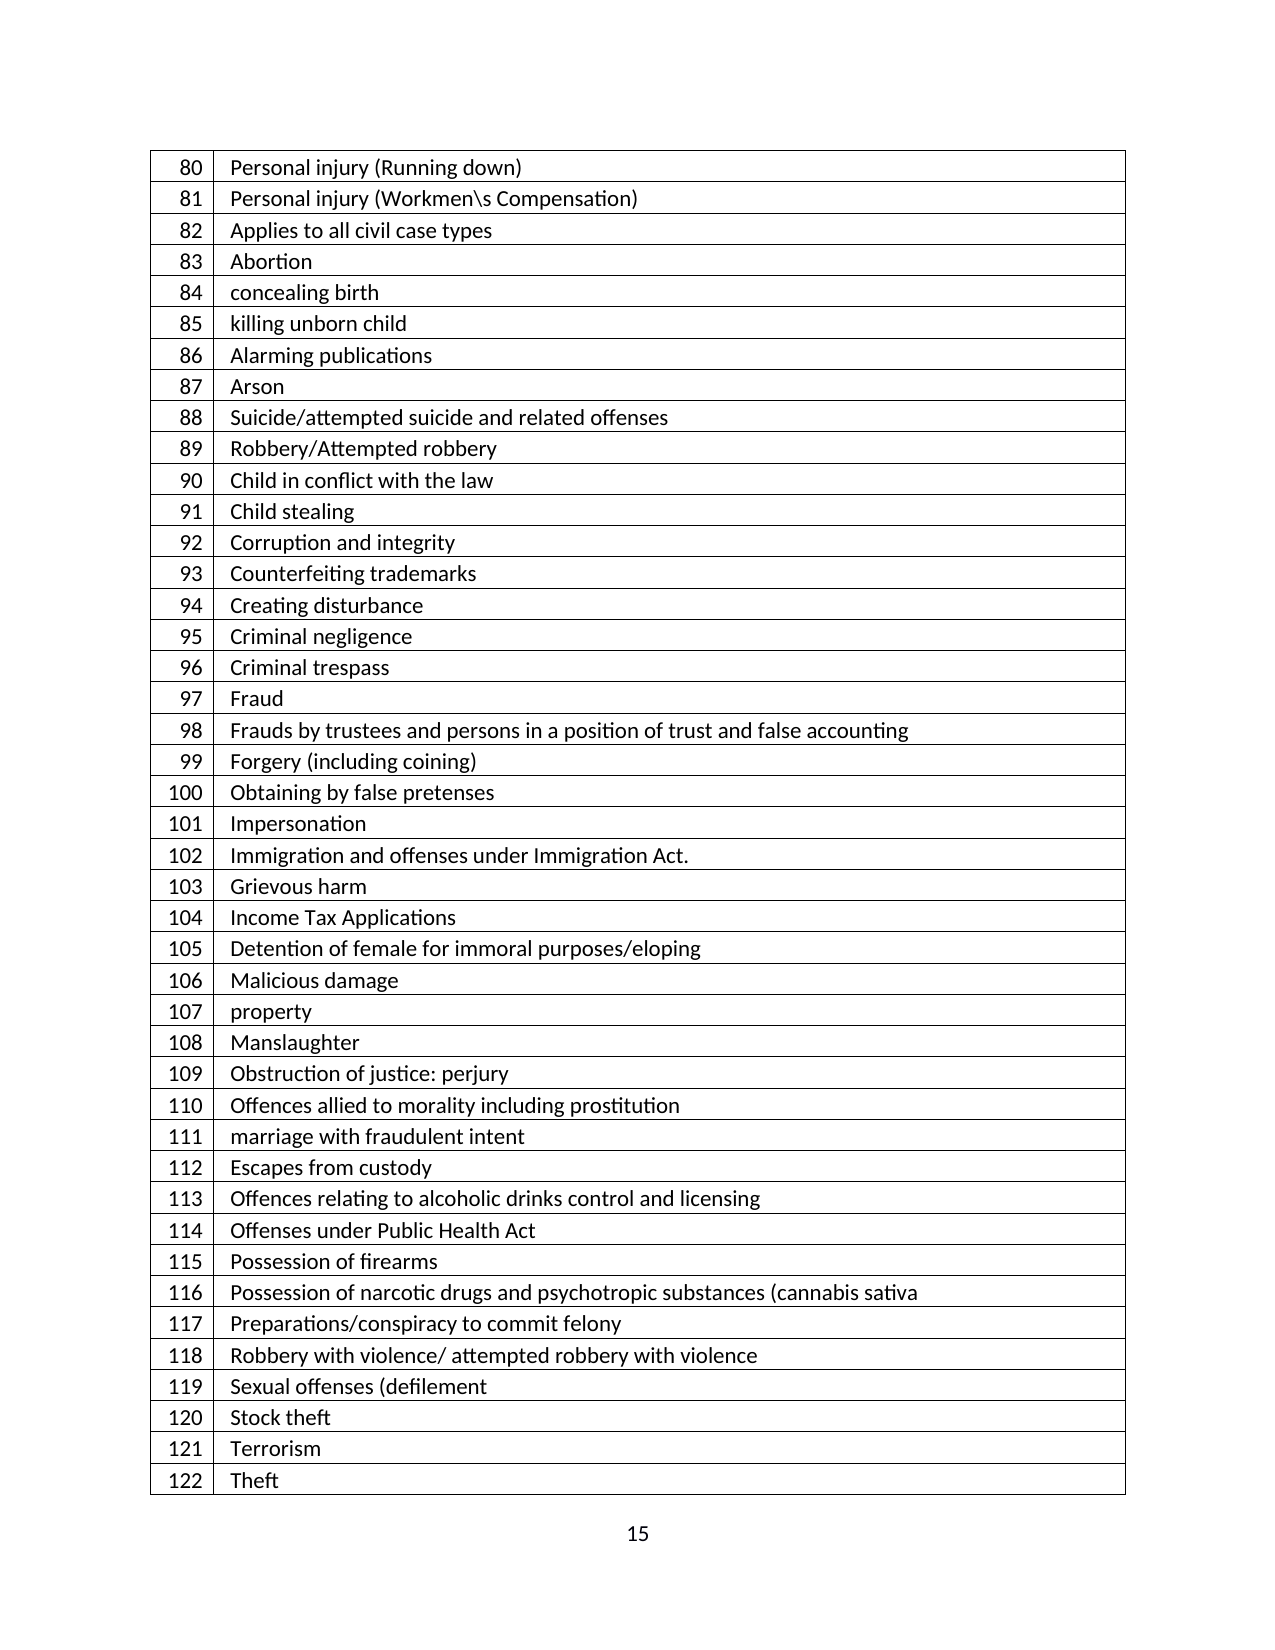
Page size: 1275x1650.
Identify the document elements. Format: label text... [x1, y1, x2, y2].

table_cell property [214, 995, 1125, 1025]
table_cell 102 [151, 839, 213, 869]
table_cell Creating disturbance [214, 589, 1125, 619]
table_cell 98 [151, 714, 213, 744]
table_cell 96 [151, 651, 213, 681]
table_cell Immigration and offenses under Immigration Act. [214, 839, 1125, 869]
table_cell 111 [151, 1120, 213, 1150]
table_cell 107 [151, 995, 213, 1025]
table_cell Applies to all civil case types [214, 214, 1125, 244]
table_cell Obtaining by false pretenses [214, 776, 1125, 806]
table_cell Possession of narcotic drugs and psychotropic substances (cannabis sativa [214, 1276, 1125, 1306]
table_cell Criminal negligence [214, 620, 1125, 650]
table_cell 110 [151, 1089, 213, 1119]
table_cell Corruption and integrity [214, 526, 1125, 556]
table_cell 86 [151, 339, 213, 369]
table_cell Counterfeiting trademarks [214, 557, 1125, 587]
table_cell Detention of female for immoral purposes/eloping [214, 932, 1125, 962]
table_cell Possession of firearms [214, 1245, 1125, 1275]
table_cell 101 [151, 807, 213, 837]
table_cell 100 [151, 776, 213, 806]
table_cell Offenses under Public Health Act [214, 1214, 1125, 1244]
table_cell 85 [151, 307, 213, 337]
table_cell 118 [151, 1339, 213, 1369]
table_cell Malicious damage [214, 964, 1125, 994]
table_cell 115 [151, 1245, 213, 1275]
table_cell Personal injury (Running down) [214, 151, 1125, 181]
table_cell Grievous harm [214, 870, 1125, 900]
table_cell 88 [151, 401, 213, 431]
table_cell Forgery (including coining) [214, 745, 1125, 775]
table_cell Robbery/Attempted robbery [214, 432, 1125, 462]
table_cell Fraud [214, 682, 1125, 712]
table_cell 119 [151, 1370, 213, 1400]
table_cell killing unborn child [214, 307, 1125, 337]
table_cell 95 [151, 620, 213, 650]
table_cell 84 [151, 276, 213, 306]
table_cell Terrorism [214, 1432, 1125, 1462]
table_cell 82 [151, 214, 213, 244]
table_cell 91 [151, 495, 213, 525]
table_cell 90 [151, 464, 213, 494]
table_cell Abortion [214, 245, 1125, 275]
table_cell 117 [151, 1307, 213, 1337]
table_cell Arson [214, 370, 1125, 400]
table_cell 99 [151, 745, 213, 775]
table_cell Preparations/conspiracy to commit felony [214, 1307, 1125, 1337]
table_cell 87 [151, 370, 213, 400]
table_cell Personal injury (Workmen\s Compensation) [214, 182, 1125, 212]
table_cell Stock theft [214, 1401, 1125, 1431]
table_cell concealing birth [214, 276, 1125, 306]
table_cell 103 [151, 870, 213, 900]
table_cell Alarming publications [214, 339, 1125, 369]
table_cell Suicide/attempted suicide and related offenses [214, 401, 1125, 431]
table_cell 80 [151, 151, 213, 181]
table_cell 106 [151, 964, 213, 994]
table_cell Sexual offenses (defilement [214, 1370, 1125, 1400]
table_cell Child in conflict with the law [214, 464, 1125, 494]
table_cell 94 [151, 589, 213, 619]
table_cell Impersonation [214, 807, 1125, 837]
table_cell Theft [214, 1464, 1125, 1494]
table_cell Robbery with violence/ attempted robbery with violence [214, 1339, 1125, 1369]
table_cell Manslaughter [214, 1026, 1125, 1056]
table_cell Escapes from custody [214, 1151, 1125, 1181]
table_cell Frauds by trustees and persons in a position of trust and false accounting [214, 714, 1125, 744]
table_cell 112 [151, 1151, 213, 1181]
table_cell 121 [151, 1432, 213, 1462]
table_cell 104 [151, 901, 213, 931]
table_cell 81 [151, 182, 213, 212]
table_cell 97 [151, 682, 213, 712]
table_cell 113 [151, 1182, 213, 1212]
table_cell 114 [151, 1214, 213, 1244]
table_cell 89 [151, 432, 213, 462]
table_cell marriage with fraudulent intent [214, 1120, 1125, 1150]
table_cell 122 [151, 1464, 213, 1494]
table_cell Obstruction of justice: perjury [214, 1057, 1125, 1087]
table_cell 83 [151, 245, 213, 275]
table_cell 116 [151, 1276, 213, 1306]
table_cell Offences allied to morality including prostitution [214, 1089, 1125, 1119]
table_cell 120 [151, 1401, 213, 1431]
table_cell 92 [151, 526, 213, 556]
table_cell Criminal trespass [214, 651, 1125, 681]
table_cell Income Tax Applications [214, 901, 1125, 931]
table_cell Child stealing [214, 495, 1125, 525]
table_cell 108 [151, 1026, 213, 1056]
table_cell Offences relating to alcoholic drinks control and licensing [214, 1182, 1125, 1212]
table_cell 105 [151, 932, 213, 962]
table_cell 109 [151, 1057, 213, 1087]
table_cell 93 [151, 557, 213, 587]
